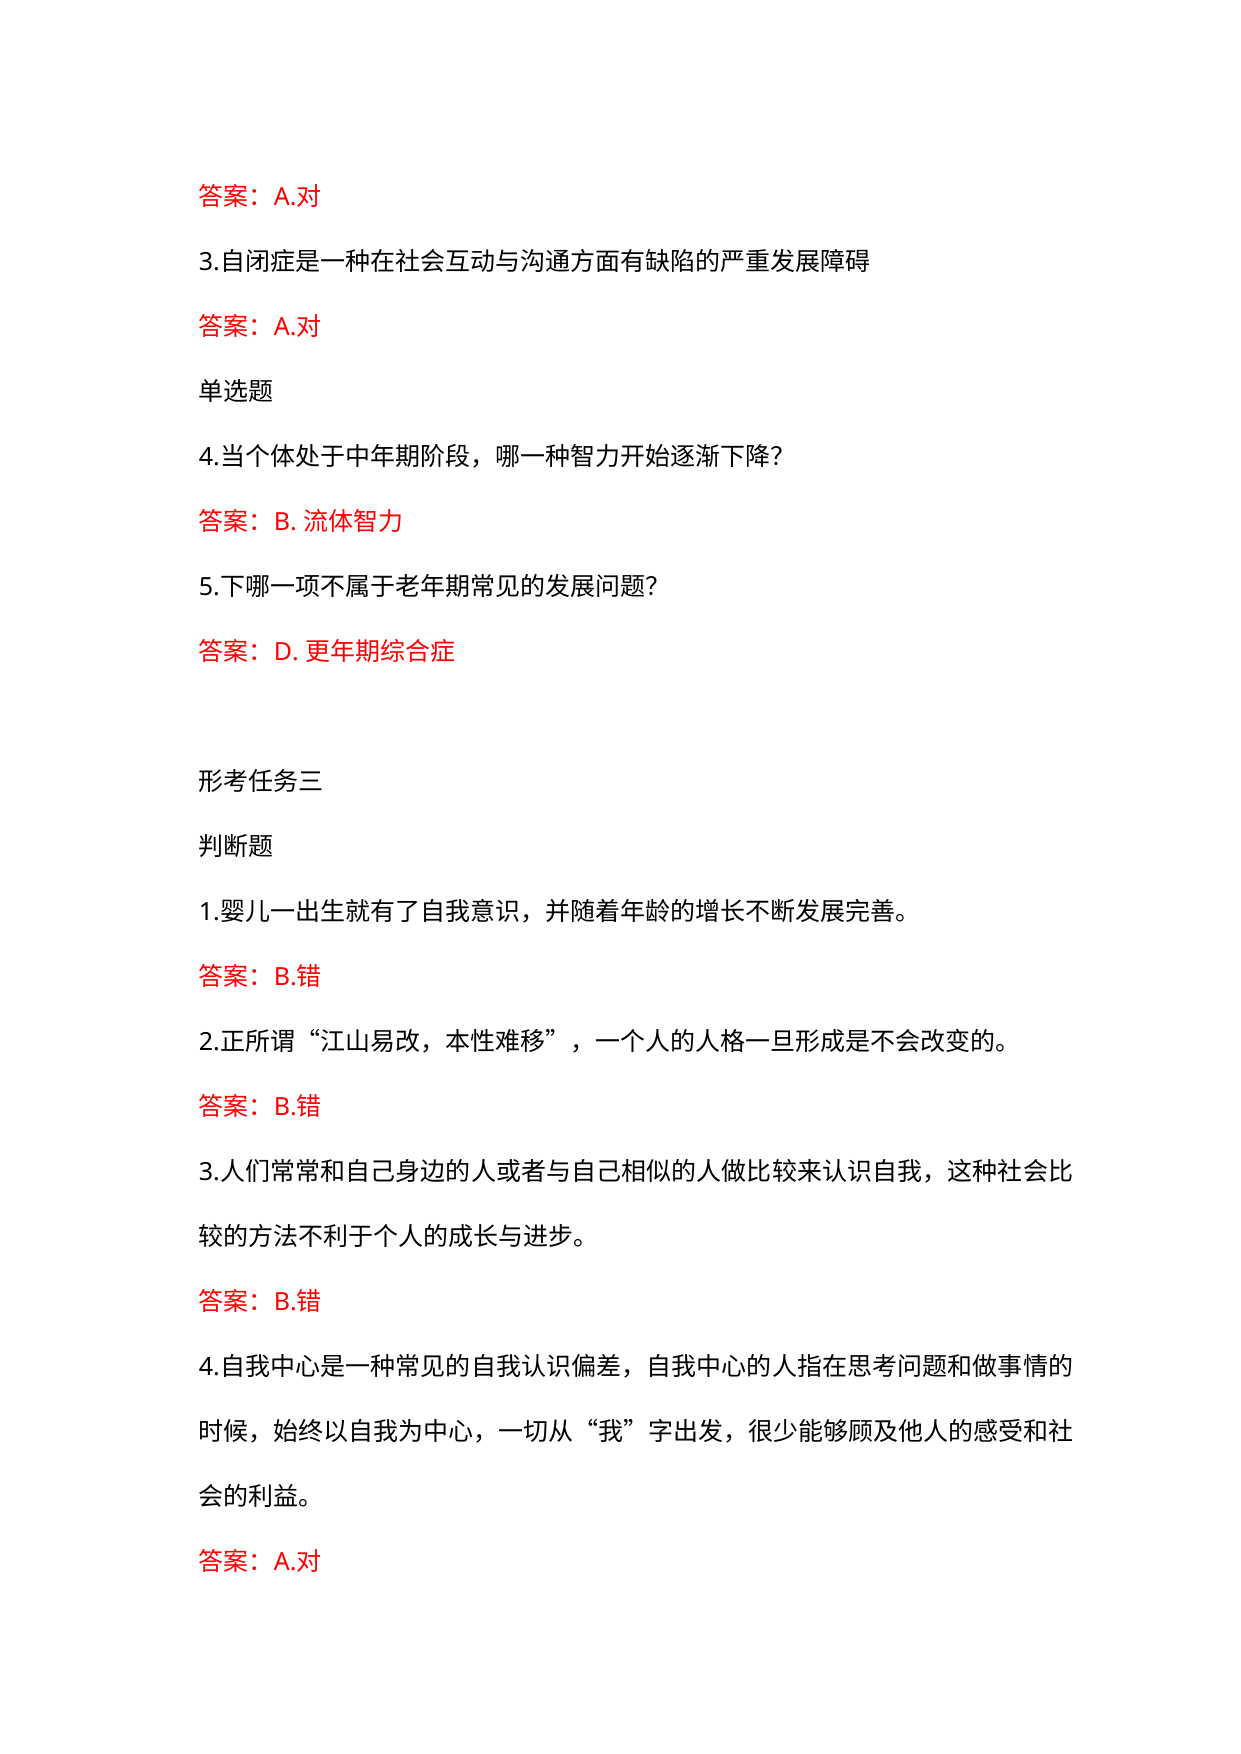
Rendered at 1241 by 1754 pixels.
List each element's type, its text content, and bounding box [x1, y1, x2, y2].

table_cell 形考任务三 [188, 747, 1087, 812]
table_cell 判断题 [188, 812, 1087, 877]
table_cell 答案：A.对 [188, 292, 1087, 357]
table_cell 3.人们常常和自己身边的人或者与自己相似的人做比较来认识自我，这种社会比较的方法不利于个人的成长与进步。 [188, 1137, 1087, 1267]
table_cell 3.自闭症是一种在社会互动与沟通方面有缺陷的严重发展障碍 [188, 227, 1087, 292]
table_cell 答案：B.错 [188, 1072, 1087, 1137]
table_cell 4.自我中心是一种常见的自我认识偏差，自我中心的人指在思考问题和做事情的时候，始终以自我为中心，一切从“我”字出发，很少能够顾及他人的感受和社会的利益。 [188, 1332, 1087, 1527]
table_cell 答案：B.错 [188, 1267, 1087, 1332]
table_cell 答案：B.错 [188, 942, 1087, 1007]
table_cell 答案：A.对 [188, 162, 1087, 227]
table_cell 答案：D. 更年期综合症 [188, 617, 1087, 747]
table_cell 1.婴儿一出生就有了自我意识，并随着年龄的增长不断发展完善。 [188, 877, 1087, 942]
table_cell 答案：A.对 [188, 1527, 1087, 1592]
table_cell 单选题 [188, 357, 1087, 422]
table_cell 2.正所谓“江山易改，本性难移”，一个人的人格一旦形成是不会改变的。 [188, 1007, 1087, 1072]
table_cell 5.下哪一项不属于老年期常见的发展问题？ [188, 552, 1087, 617]
table_cell 4.当个体处于中年期阶段，哪一种智力开始逐渐下降？ [188, 422, 1087, 487]
table_cell 答案：B. 流体智力 [188, 487, 1087, 552]
